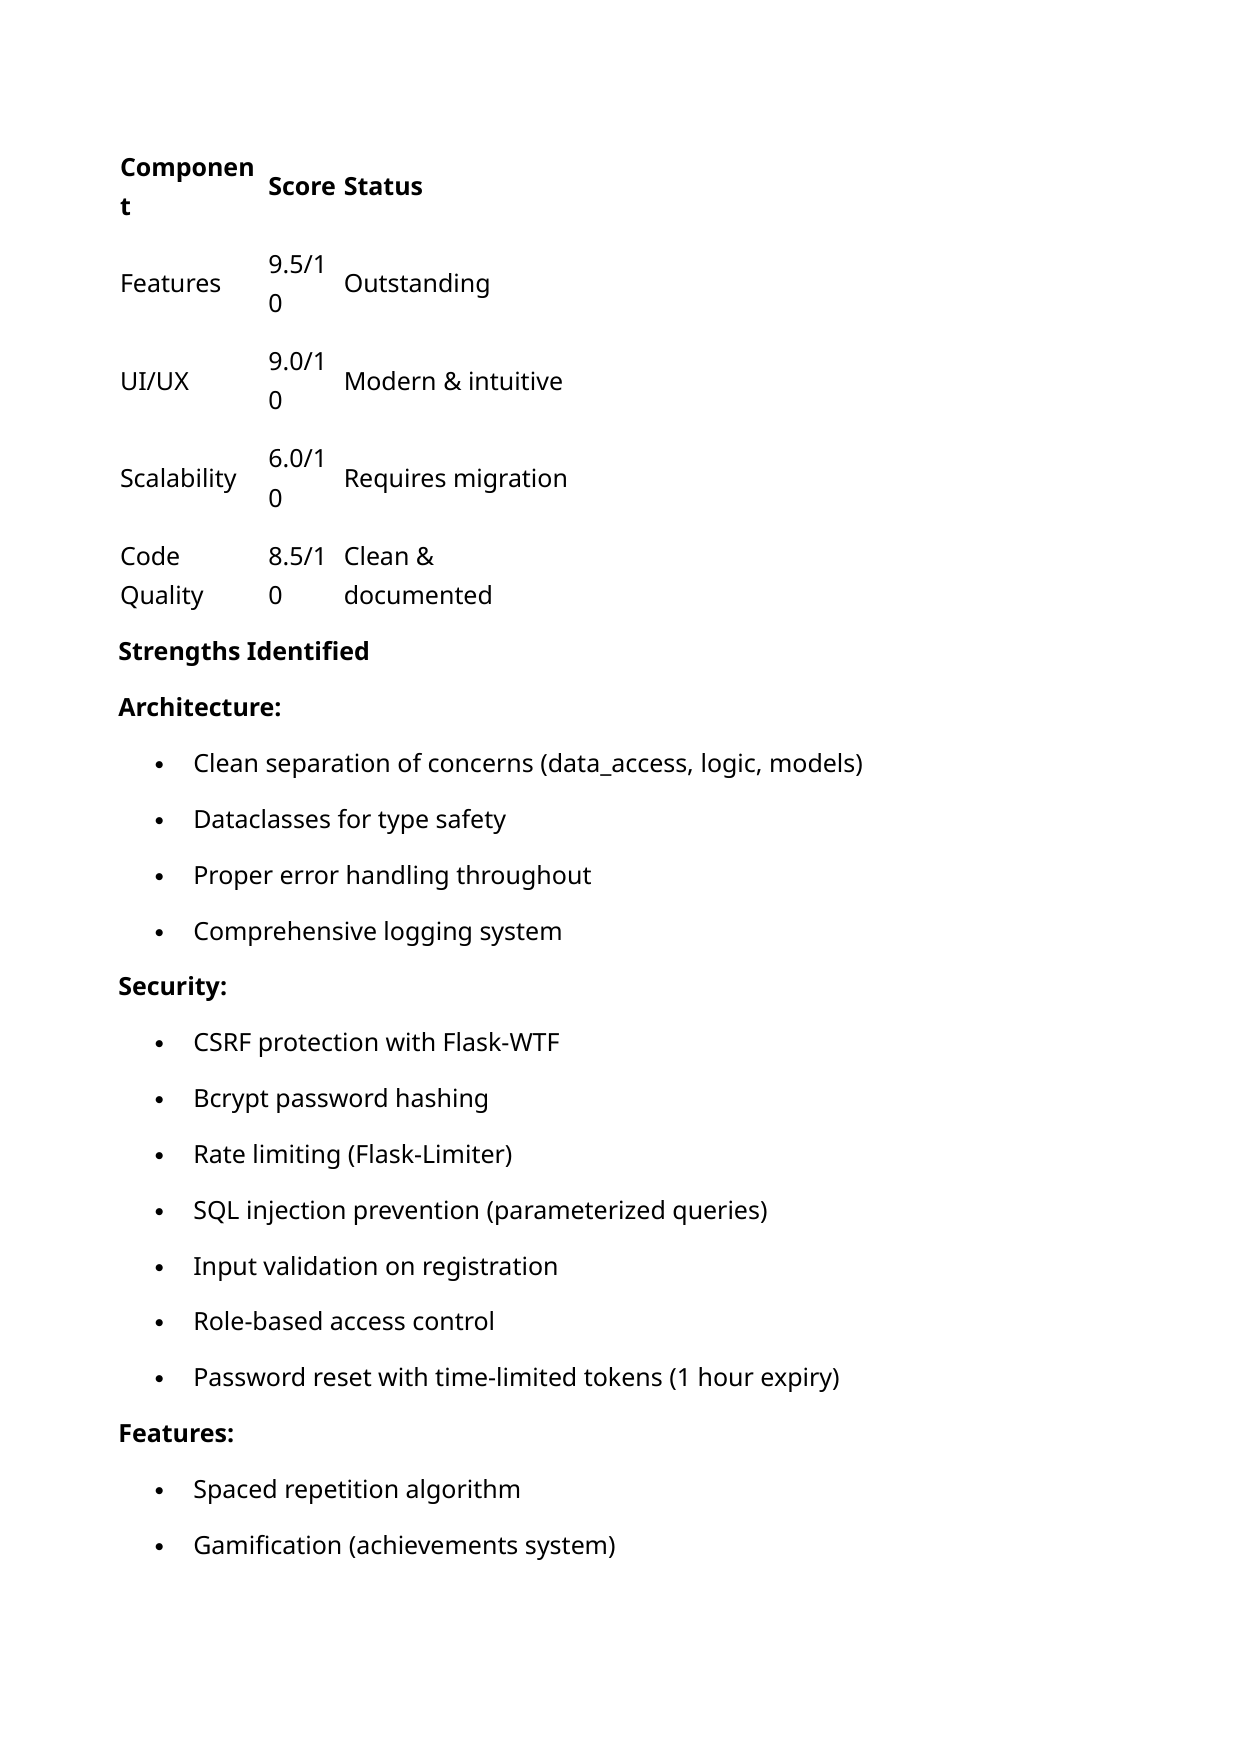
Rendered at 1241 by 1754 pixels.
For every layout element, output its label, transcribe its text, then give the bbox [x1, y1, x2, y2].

list Dataclasses for type safety [156, 802, 1122, 836]
list Input validation on registration [156, 1248, 1122, 1282]
table_cell Clean & documented [342, 537, 578, 634]
list CSRF protection with Flask-WTF [156, 1025, 1122, 1059]
table_cell UI/UX [118, 342, 267, 439]
list Spaced repetition algorithm [156, 1472, 1122, 1506]
text Security: [118, 969, 1122, 1003]
list Bcrypt password hashing [156, 1081, 1122, 1115]
table_header Component [118, 148, 267, 245]
table_cell Requires migration [342, 440, 578, 537]
list Proper error handling throughout [156, 857, 1122, 891]
text Features: [118, 1416, 1122, 1450]
table_cell Features [118, 245, 267, 342]
table_cell Outstanding [342, 245, 578, 342]
table_cell 9.5/10 [267, 245, 342, 342]
list Gamification (achievements system) [156, 1527, 1122, 1561]
text Strengths Identified [118, 634, 1122, 668]
table_header Score [267, 148, 342, 245]
list Rate limiting (Flask-Limiter) [156, 1137, 1122, 1171]
table_header Status [342, 148, 578, 245]
table_cell Scalability [118, 440, 267, 537]
list Comprehensive logging system [156, 913, 1122, 947]
table_cell Code Quality [118, 537, 267, 634]
list Clean separation of concerns (data_access, logic, models) [156, 746, 1122, 780]
table_cell 6.0/10 [267, 440, 342, 537]
list Password reset with time-limited tokens (1 hour expiry) [156, 1360, 1122, 1394]
list SQL injection prevention (parameterized queries) [156, 1192, 1122, 1226]
table_cell 9.0/10 [267, 342, 342, 439]
table_cell 8.5/10 [267, 537, 342, 634]
text Architecture: [118, 690, 1122, 724]
table_cell Modern & intuitive [342, 342, 578, 439]
list Role-based access control [156, 1304, 1122, 1338]
